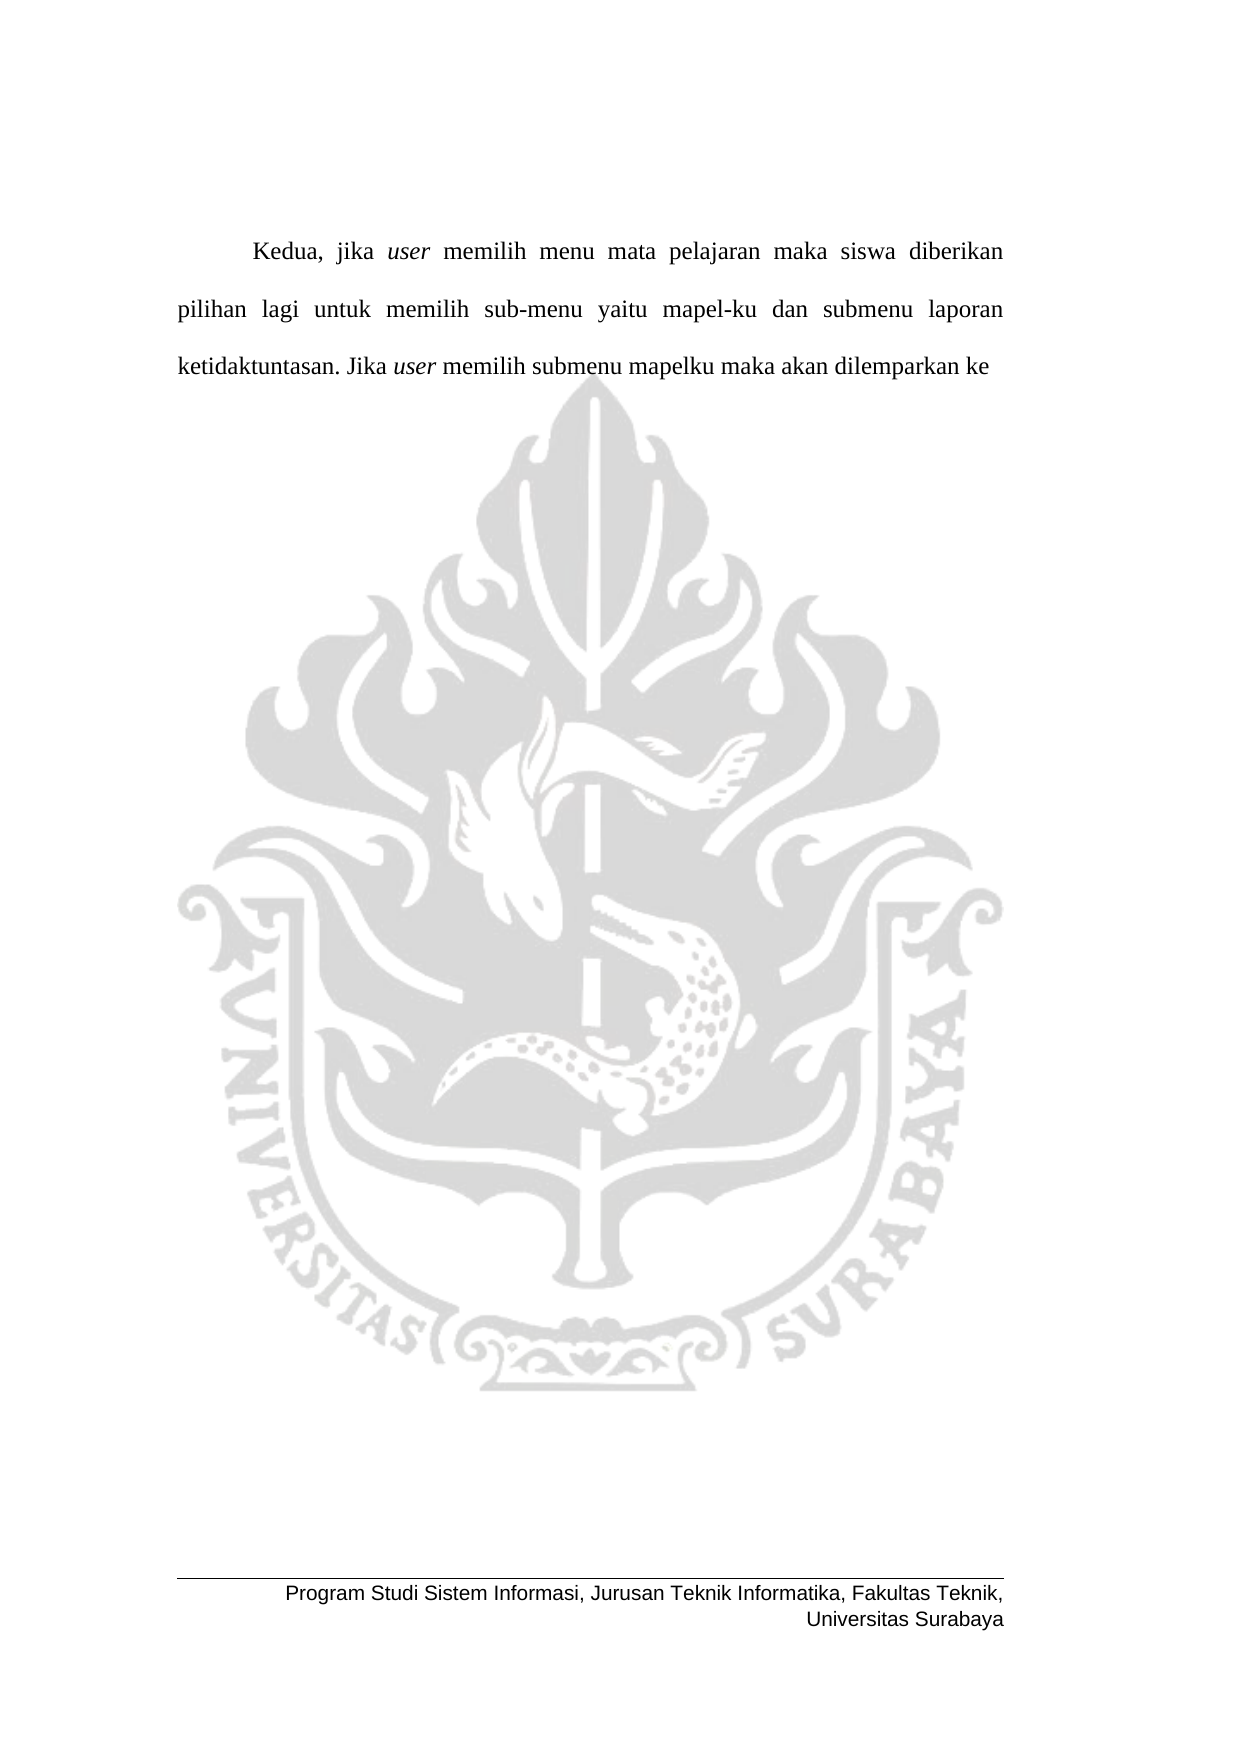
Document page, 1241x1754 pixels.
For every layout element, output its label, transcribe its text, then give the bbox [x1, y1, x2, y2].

text Kedua, jika user memilih menu mata pelajaran maka siswa diberikan pilihan lagi untuk memilih sub-menu yaitu mapel-ku dan submenu laporan ketidaktuntasan. Jika user memilih submenu mapelku maka akan dilemparkan ke [177, 236, 1004, 380]
